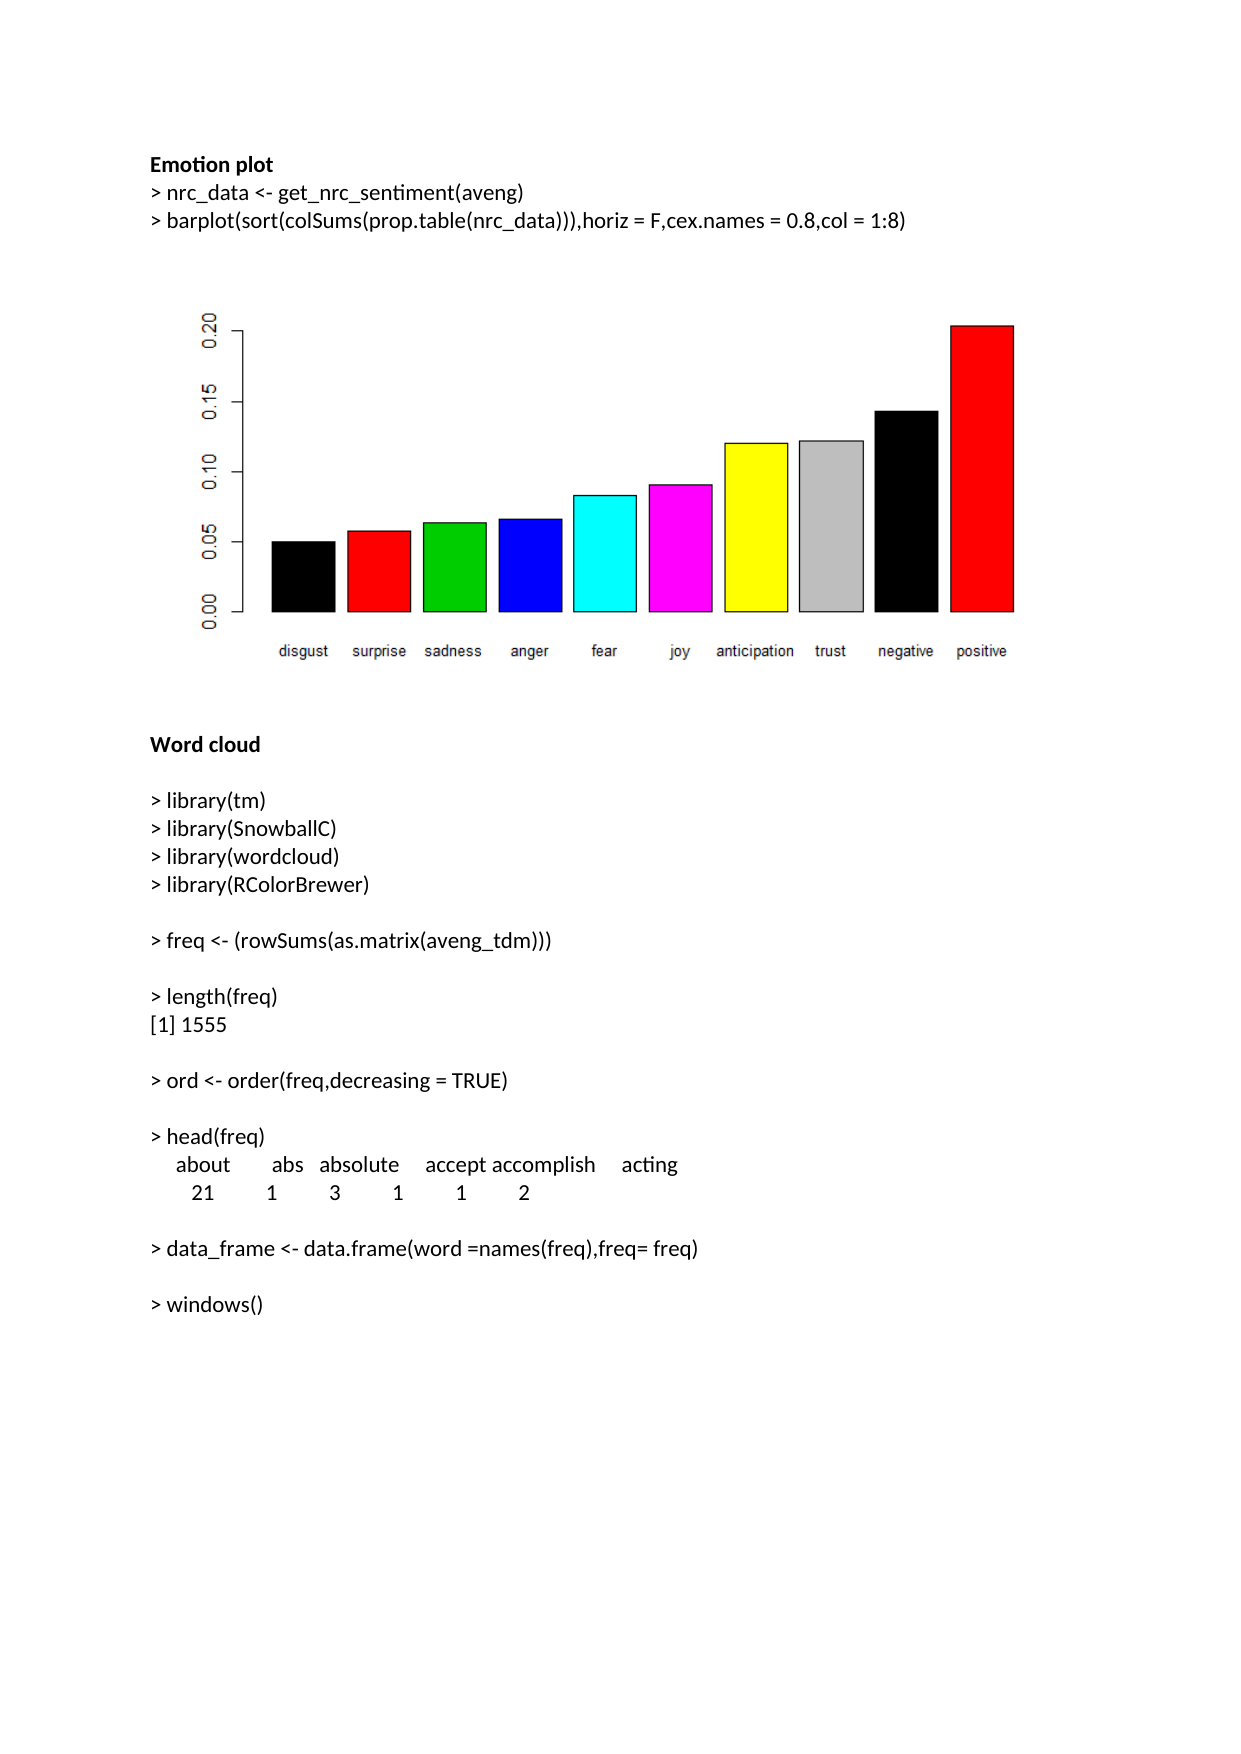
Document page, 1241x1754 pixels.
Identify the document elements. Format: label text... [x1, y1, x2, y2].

text > ord <- order(freq,decreasing = TRUE) [150, 1066, 1090, 1094]
text > length(freq) [150, 982, 1090, 1010]
text > head(freq) [150, 1122, 1090, 1151]
text about abs absolute accept accomplish acting [150, 1151, 1090, 1178]
text 21 1 3 1 1 2 [150, 1178, 1090, 1207]
text > barplot(sort(colSums(prop.table(nrc_data))),horiz = F,cex.names = 0.8,col = 1:8) [150, 206, 1090, 234]
text Emotion plot [150, 150, 1090, 178]
picture [150, 234, 1091, 731]
text [1] 1555 [150, 1010, 1090, 1038]
text > data_frame <- data.frame(word =names(freq),freq= freq) [150, 1234, 1090, 1263]
text > library(SnowballC) [150, 814, 1090, 842]
text > windows() [150, 1291, 1090, 1319]
text Word cloud [150, 731, 1090, 758]
text > library(wordcloud) [150, 842, 1090, 870]
text > library(RColorBrewer) [150, 870, 1090, 898]
text > nrc_data <- get_nrc_sentiment(aveng) [150, 178, 1090, 206]
text > library(tm) [150, 786, 1090, 814]
text > freq <- (rowSums(as.matrix(aveng_tdm))) [150, 926, 1090, 954]
